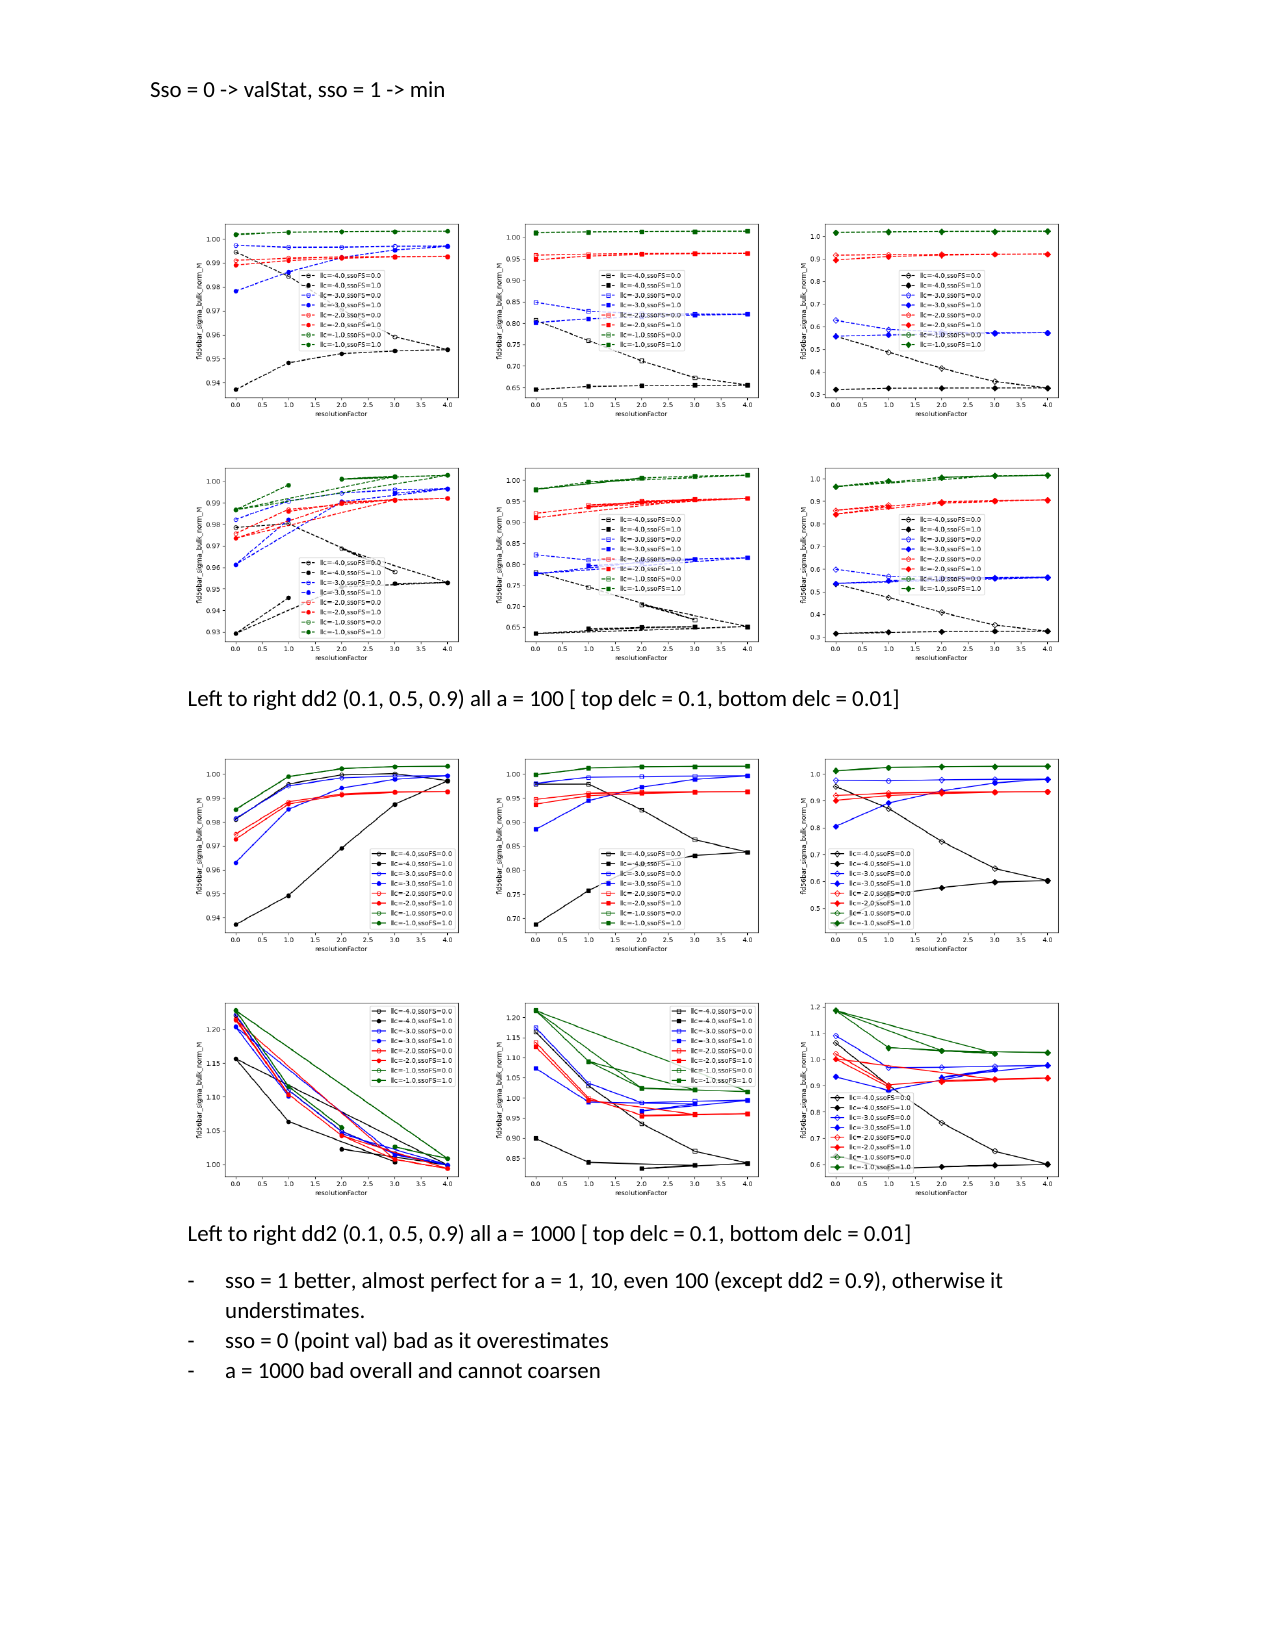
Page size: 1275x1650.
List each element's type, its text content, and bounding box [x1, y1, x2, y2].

text Left to right dd2 (0.1, 0.5, 0.9) all a = 100 [ top delc = 0.1, bottom delc = 0.01] [187, 684, 1125, 713]
list sso = 0 (point val) bad as it overestimates [187, 1326, 1125, 1354]
picture [187, 731, 1088, 957]
list a = 1000 bad overall and cannot coarsen [187, 1357, 1125, 1385]
text Left to right dd2 (0.1, 0.5, 0.9) all a = 1000 [ top delc = 0.1, bottom delc = 0.01] [187, 1219, 1125, 1247]
picture [187, 975, 1088, 1201]
picture [187, 196, 1088, 422]
picture [187, 440, 1088, 666]
list sso = 1 better, almost perfect for a = 1, 10, even 100 (except dd2 = 0.9), otherwise it understimates. [187, 1266, 1125, 1324]
